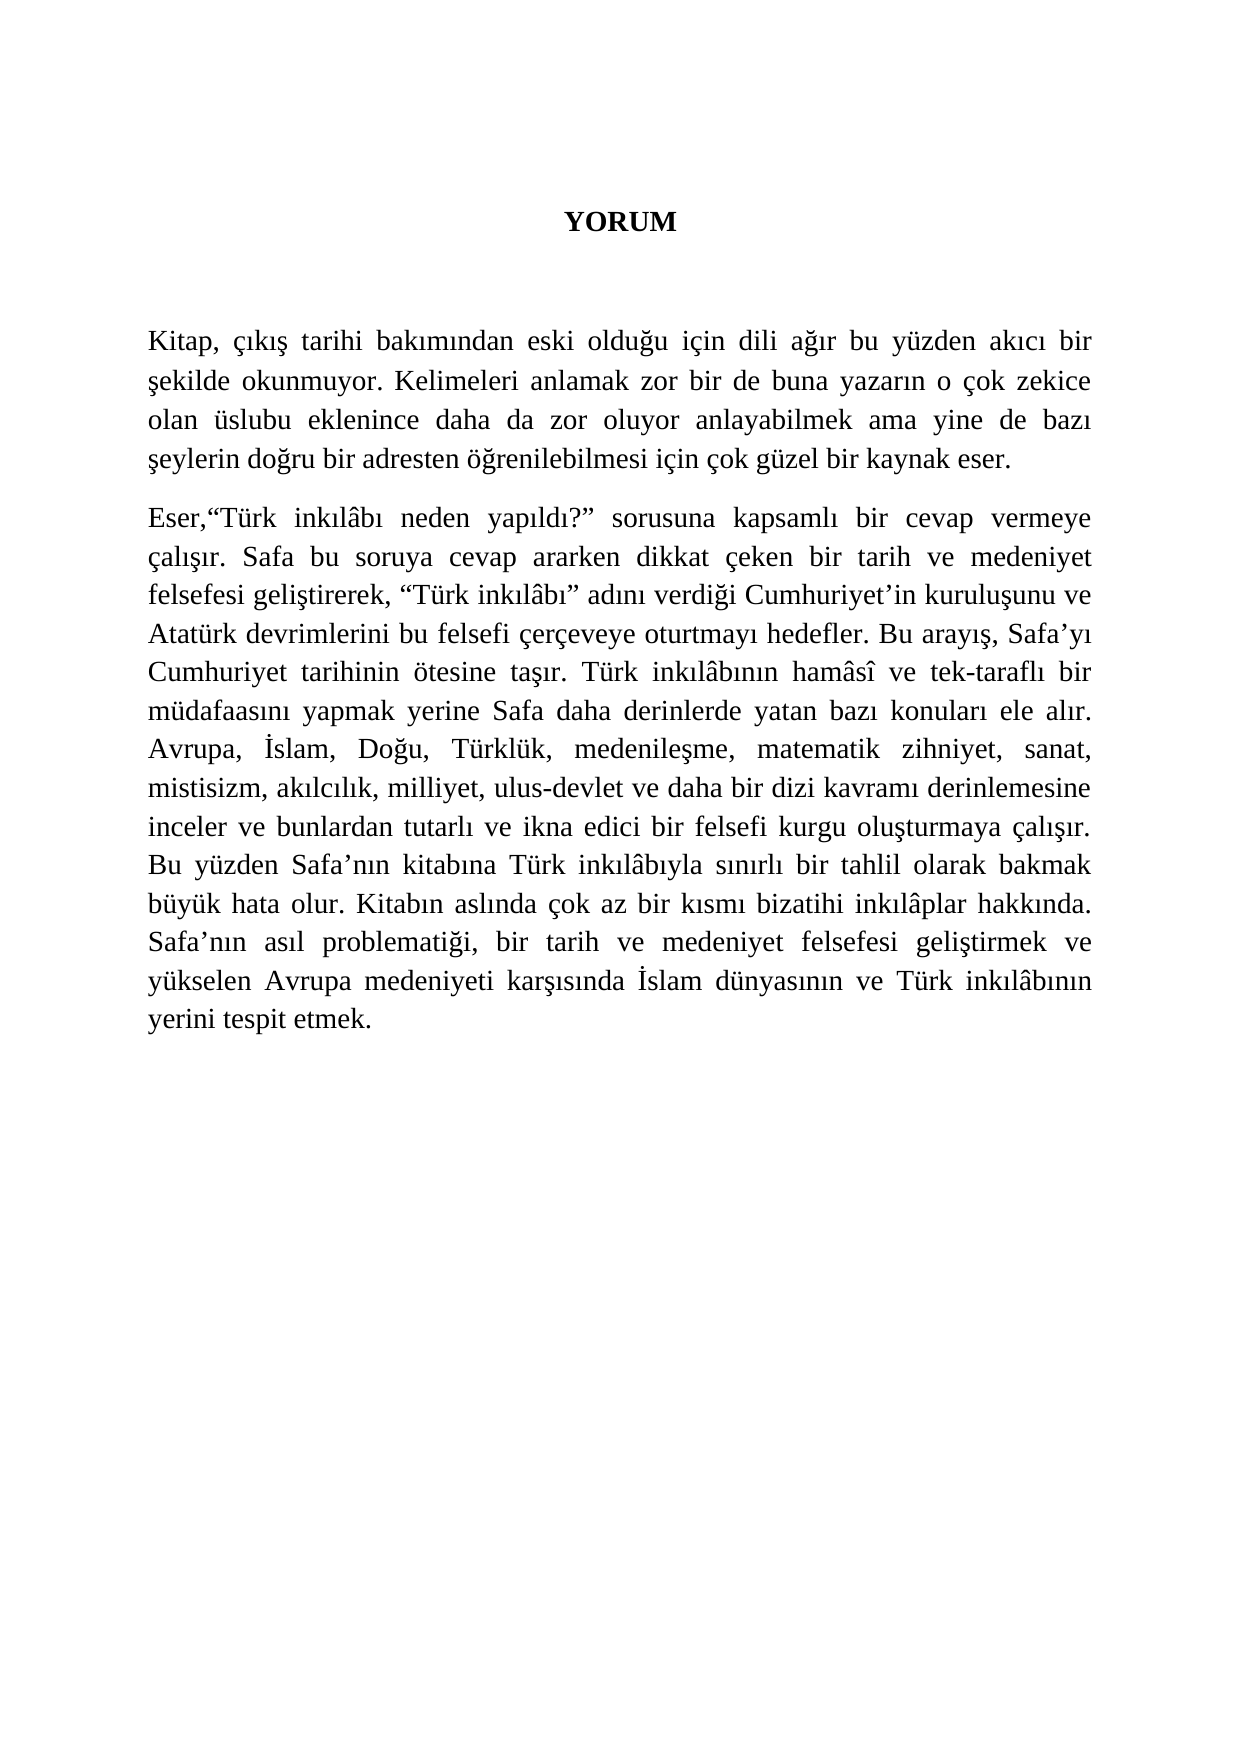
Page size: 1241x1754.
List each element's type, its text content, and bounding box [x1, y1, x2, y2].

text Kitap, çıkış tarihi bakımından eski olduğu için dili ağır bu yüzden akıcı bir şekilde okunmuyor. Kelimeleri anlamak zor bir de buna yazarın o çok zekice olan üslubu eklenince daha da zor oluyor anlayabilmek ama yine de bazı şeylerin doğru bir adresten öğrenilebilmesi için çok güzel bir kaynak eser. [148, 323, 1093, 474]
text YORUM [148, 204, 1093, 238]
text Eser,“Türk inkılâbı neden yapıldı?” sorusuna kapsamlı bir cevap vermeye çalışır. Safa bu soruya cevap ararken dikkat çeken bir tarih ve medeniyet felsefesi geliştirerek, “Türk inkılâbı” adını verdiği Cumhuriyet’in kuruluşunu ve Atatürk devrimlerini bu felsefi çerçeveye oturtmayı hedefler. Bu arayış, Safa’yı Cumhuriyet tarihinin ötesine taşır. Türk inkılâbının hamâsî ve tek-taraflı bir müdafaasını yapmak yerine Safa daha derinlerde yatan bazı konuları ele alır. Avrupa, İslam, Doğu, Türklük, medenileşme, matematik zihniyet, sanat, mistisizm, akılcılık, milliyet, ulus-devlet ve daha bir dizi kavramı derinlemesine inceler ve bunlardan tutarlı ve ikna edici bir felsefi kurgu oluşturmaya çalışır. Bu yüzden Safa’nın kitabına Türk inkılâbıyla sınırlı bir tahlil olarak bakmak büyük hata olur. Kitabın aslında çok az bir kısmı bizatihi inkılâplar hakkında. Safa’nın asıl problematiği, bir tarih ve medeniyet felsefesi geliştirmek ve yükselen Avrupa medeniyeti karşısında İslam dünyasının ve Türk inkılâbının yerini tespit etmek. [148, 500, 1093, 1035]
